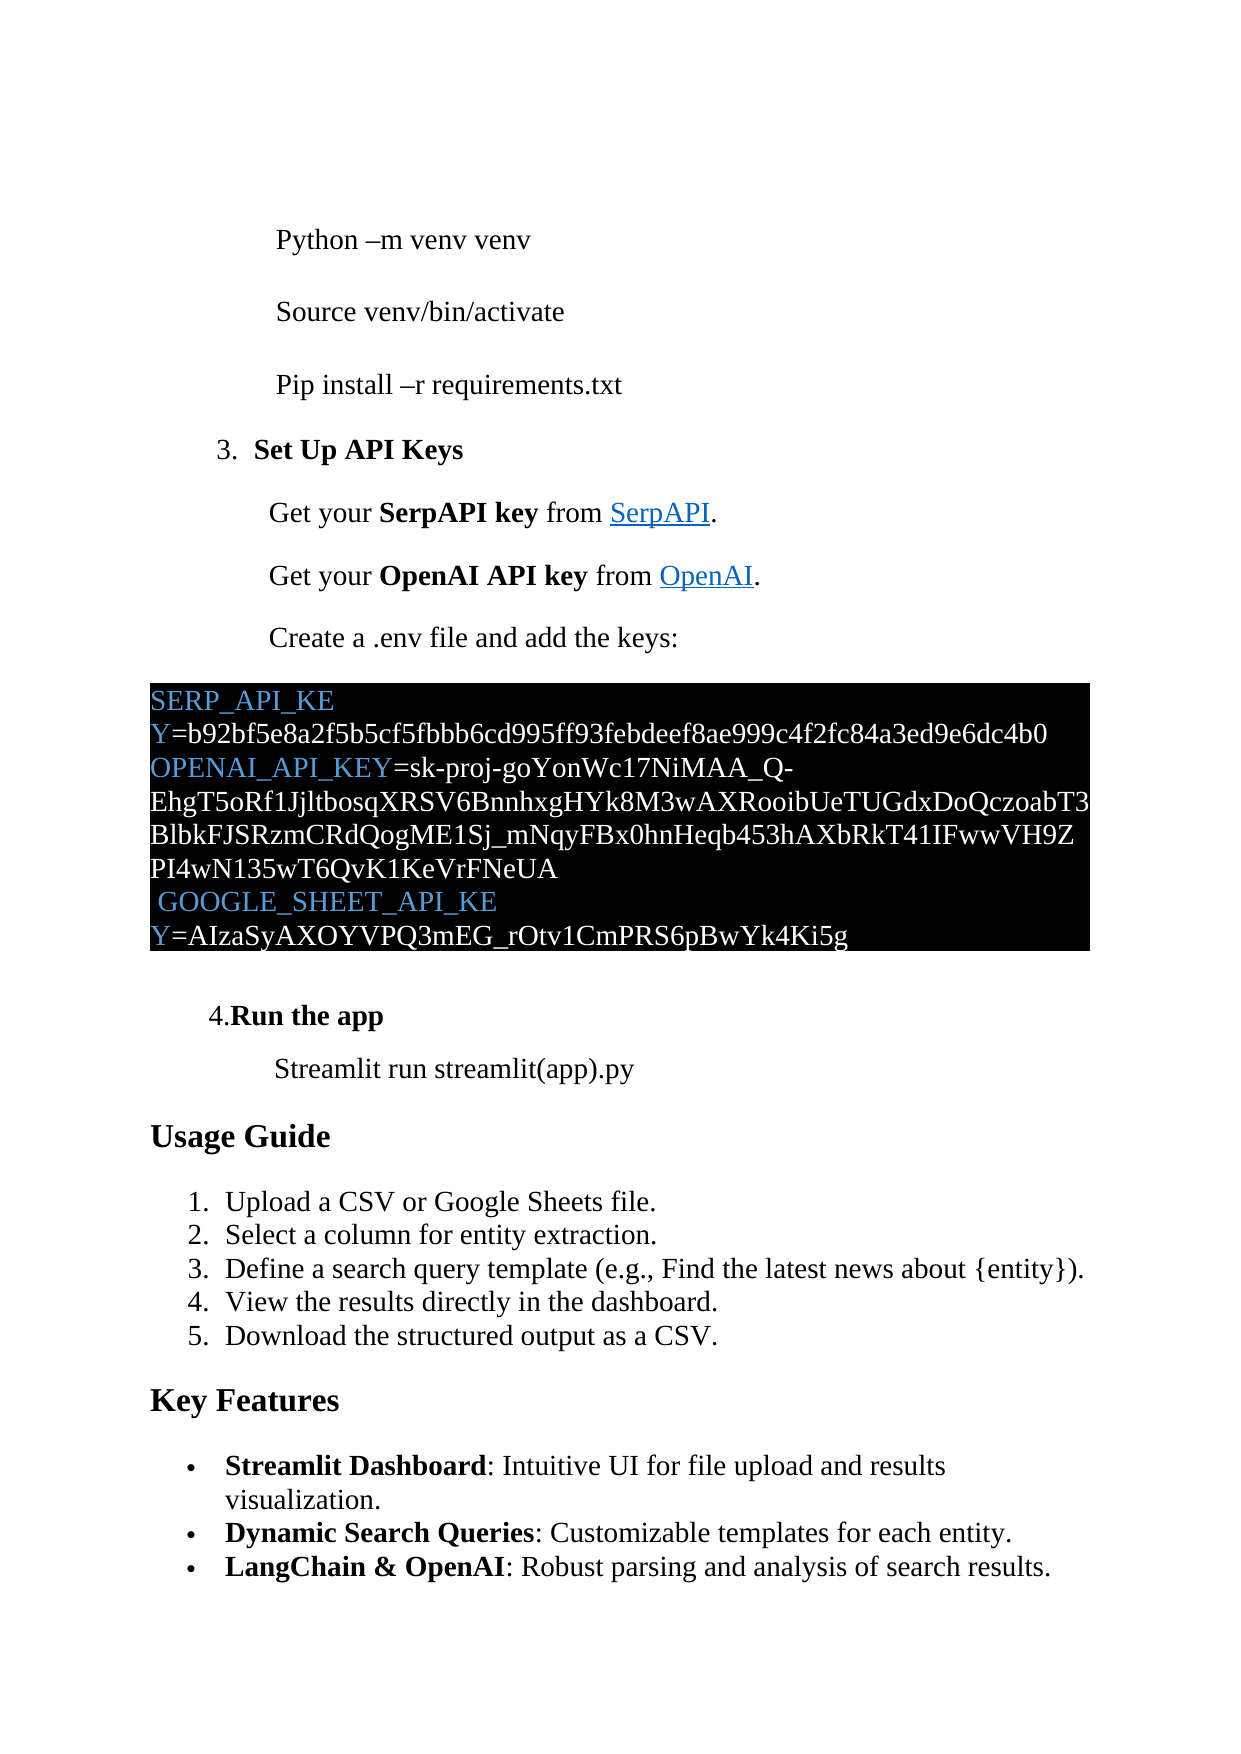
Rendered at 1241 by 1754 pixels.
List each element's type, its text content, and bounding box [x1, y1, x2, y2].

list Define a search query template (e.g., Find the latest news about {entity}). [187, 1251, 1090, 1284]
text Usage Guide [150, 1116, 1090, 1155]
list Dynamic Search Queries: Customizable templates for each entity. [187, 1515, 1090, 1549]
text Streamlit run streamlit(app).py [150, 1051, 1090, 1084]
list Streamlit Dashboard: Intuitive UI for file upload and results visualization. [187, 1448, 1090, 1515]
list Download the structured output as a CSV. [187, 1318, 1090, 1352]
list LangChain & OpenAI: Robust parsing and analysis of search results. [187, 1549, 1090, 1582]
text Get your SerpAPI key from SerpAPI. [225, 495, 1090, 528]
list Python –m venv venv [254, 222, 1090, 256]
text GOOGLE_SHEET_API_KEY=AIzaSyAXOYVPQ3mEG_rOtv1CmPRS6pBwYk4Ki5g [150, 884, 1090, 951]
text Create a .env file and add the keys: [225, 620, 1090, 654]
list Set Up API Keys [216, 432, 1090, 466]
text SERP_API_KEY=b92bf5e8a2f5b5cf5fbbb6cd995ff93febdeef8ae999c4f2fc84a3ed9e6dc4b0 [150, 683, 1090, 750]
text OPENAI_API_KEY=sk-proj-goYonWc17NiMAA_Q- EhgT5oRf1JjltbosqXRSV6BnnhxgHYk8M3wAXRooibUeTUGdxDoQczoabT3BlbkFJSRzmCRdQogME1Sj_mNqyFBx0hnHeqb453hAXbRkT41IFwwVH9ZPI4wN135wT6QvK1KeVrFNeUA [150, 750, 1090, 884]
list Upload a CSV or Google Sheets file. [187, 1184, 1090, 1217]
list Select a column for entity extraction. [187, 1217, 1090, 1251]
list View the results directly in the dashboard. [187, 1284, 1090, 1318]
text Get your OpenAI API key from OpenAI. [225, 558, 1090, 591]
text 4.Run the app [150, 998, 1090, 1032]
list Pip install –r requirements.txt [254, 367, 1090, 400]
text Key Features [150, 1381, 1090, 1419]
list Source venv/bin/activate [254, 294, 1090, 328]
